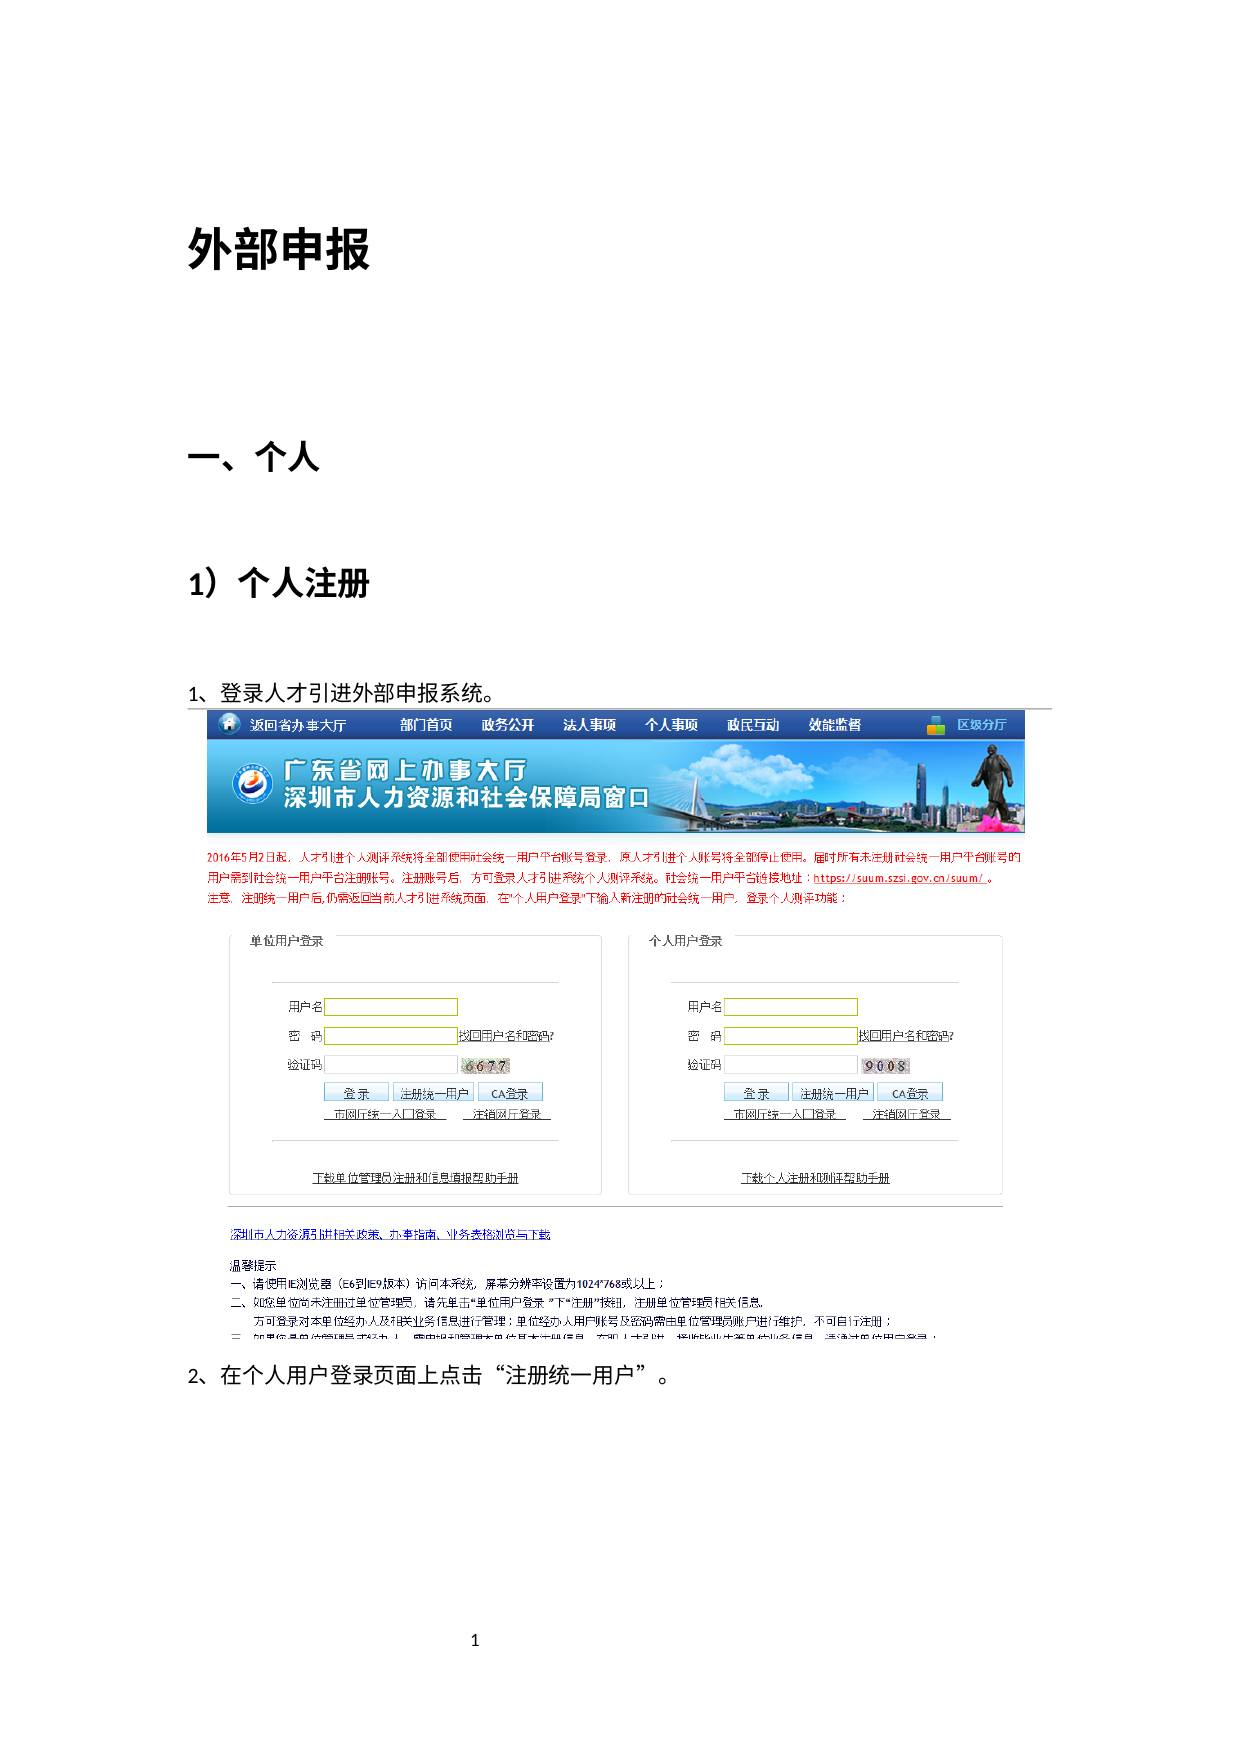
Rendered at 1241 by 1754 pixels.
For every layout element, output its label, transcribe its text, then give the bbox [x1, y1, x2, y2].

subtitle 一、个人 [187, 422, 1053, 487]
subtitle 1）个人注册 [187, 549, 1053, 614]
subtitle 外部申报 [187, 197, 1053, 295]
picture [187, 708, 1052, 1339]
text 2、在个人用户登录页面上点击“注册统一用户”。 [187, 1358, 1053, 1391]
text 1、登录人才引进外部申报系统。 [187, 676, 1053, 708]
